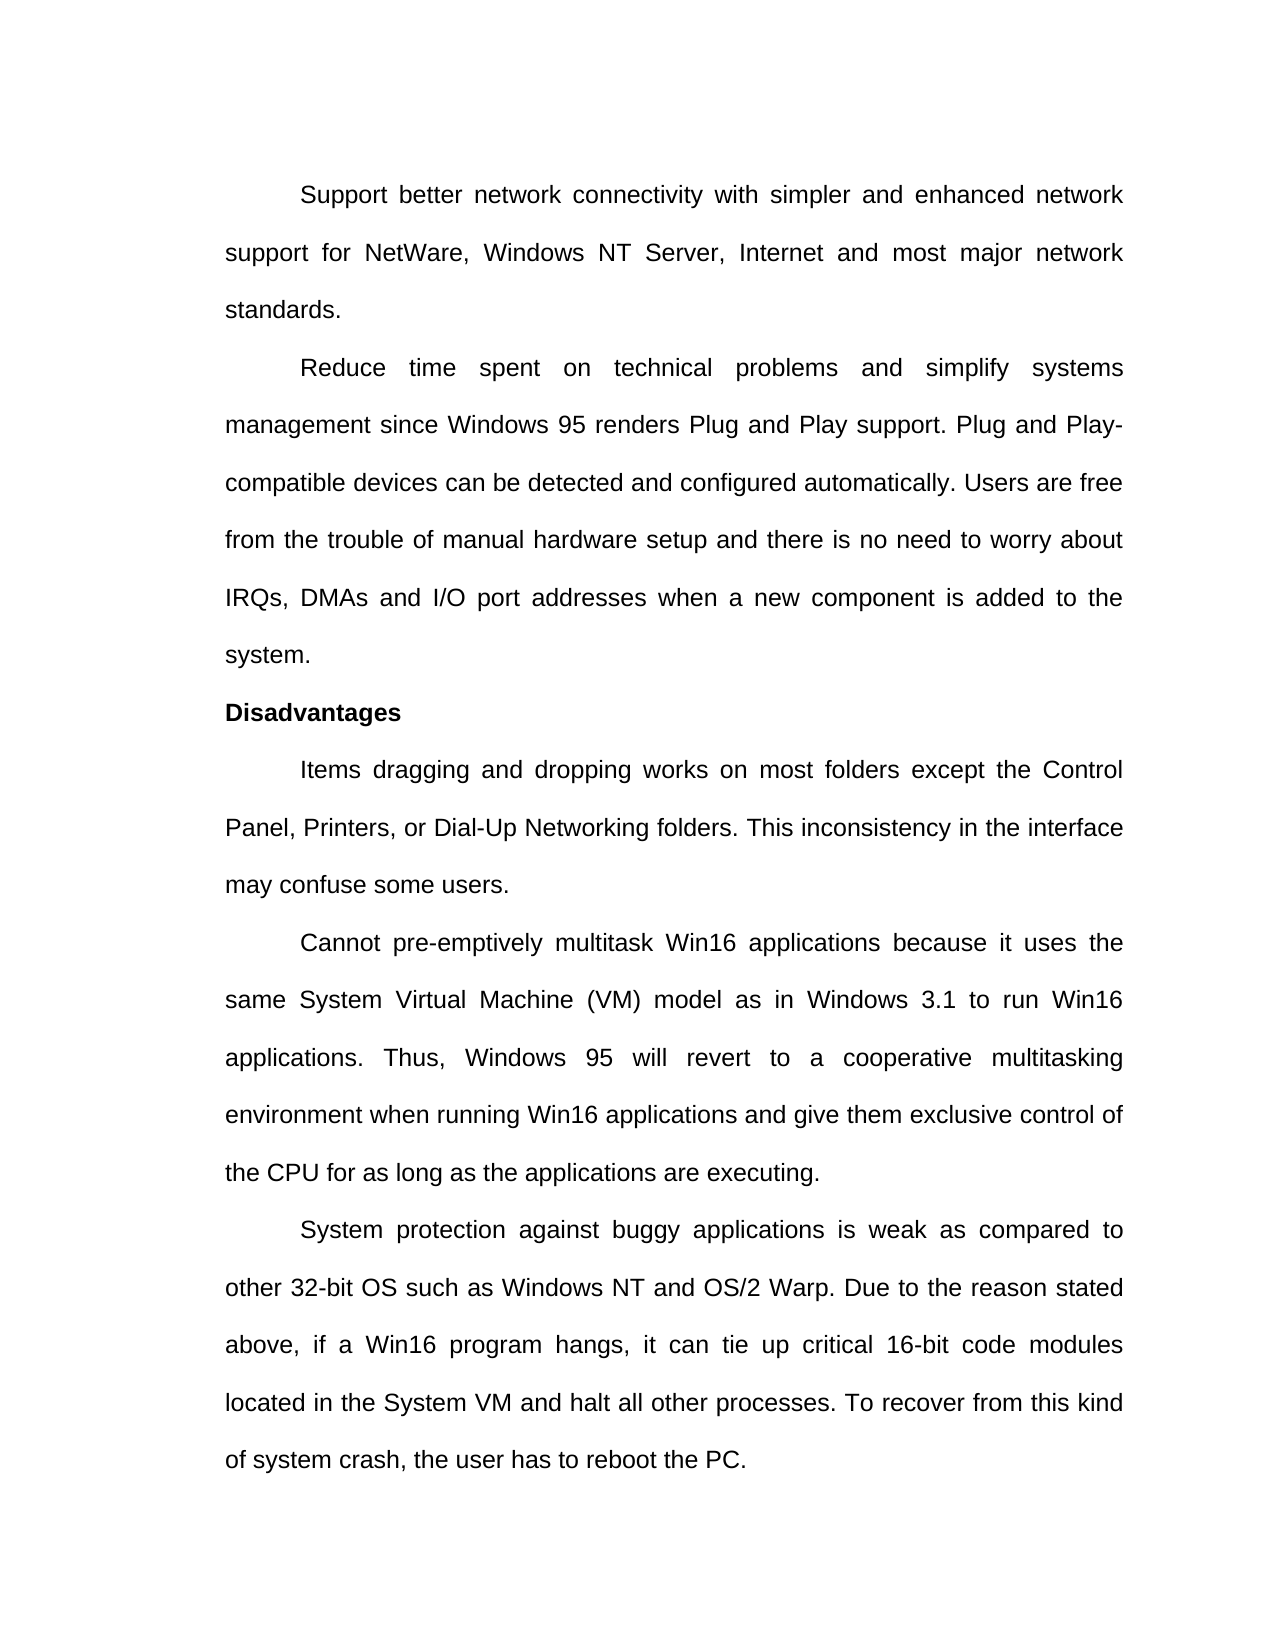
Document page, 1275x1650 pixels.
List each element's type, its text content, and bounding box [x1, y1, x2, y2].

text Support better network connectivity with simpler and enhanced network support for NetWare, Windows NT Server, Internet and most major network standards. [225, 180, 1125, 324]
text Reduce time spent on technical problems and simplify systems management since Windows 95 renders Plug and Play support. Plug and Play-compatible devices can be detected and configured automatically. Users are free from the trouble of manual hardware setup and there is no need to worry about IRQs, DMAs and I/O port addresses when a new component is added to the system. [225, 352, 1125, 669]
text Items dragging and dropping works on most folders except the Control Panel, Printers, or Dial-Up Networking folders. This inconsistency in the interface may confuse some users. [225, 755, 1125, 899]
text Cannot pre-emptively multitask Win16 applications because it uses the same System Virtual Machine (VM) model as in Windows 3.1 to run Win16 applications. Thus, Windows 95 will revert to a cooperative multitasking environment when running Win16 applications and give them exclusive control of the CPU for as long as the applications are executing. [225, 927, 1125, 1186]
text System protection against buggy applications is weak as compared to other 32-bit OS such as Windows NT and OS/2 Warp. Due to the reason stated above, if a Win16 program hangs, it can tie up critical 16-bit code modules located in the System VM and halt all other processes. To recover from this kind of system crash, the user has to reboot the PC. [225, 1215, 1125, 1474]
text Disadvantages [225, 697, 1125, 726]
